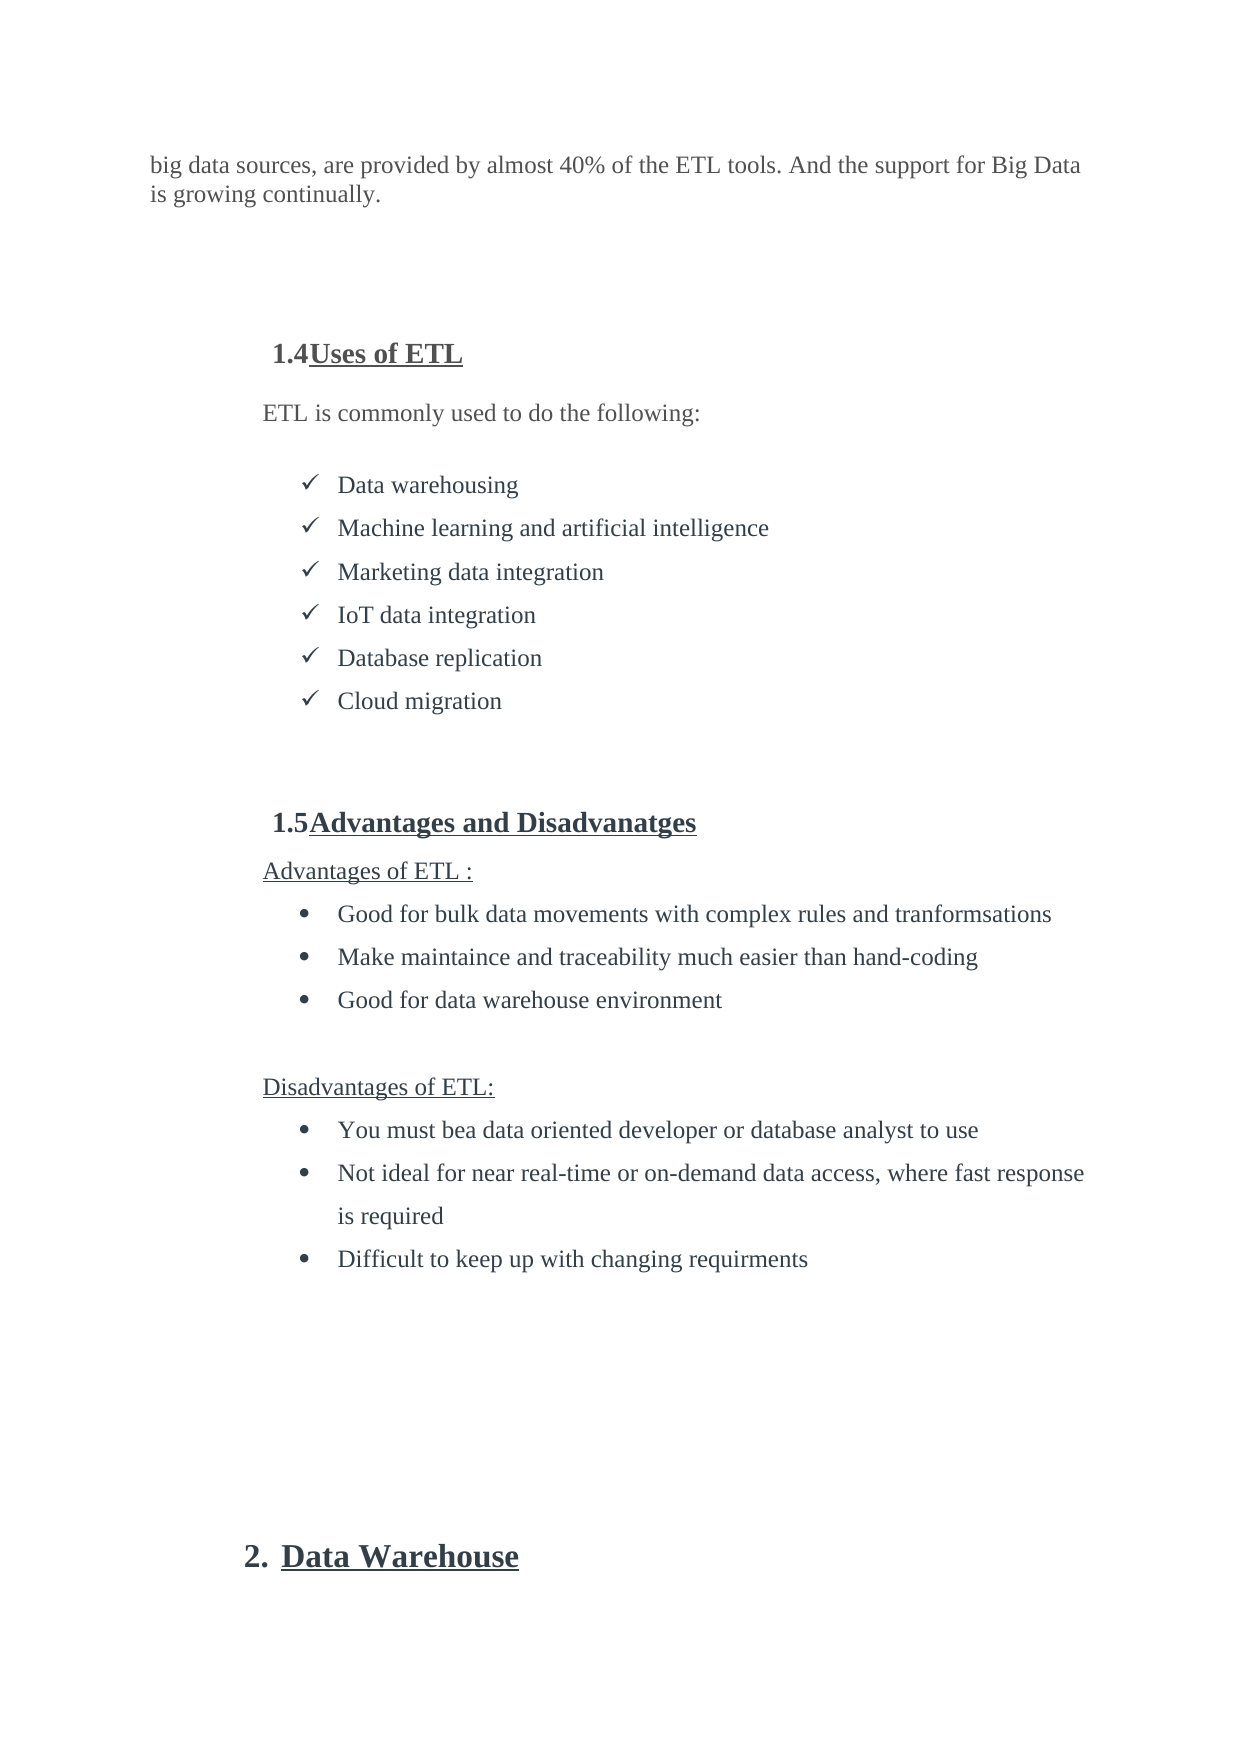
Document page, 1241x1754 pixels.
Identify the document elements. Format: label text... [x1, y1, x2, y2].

list Marketing data integration [300, 557, 1090, 585]
list You must bea data oriented developer or database analyst to use [300, 1115, 1090, 1143]
list Good for bulk data movements with complex rules and tranformsations [300, 899, 1090, 928]
list Disadvantages of ETL: [262, 1072, 1090, 1100]
list Difficult to keep up with changing requirments [300, 1244, 1090, 1273]
list Machine learning and artificial intelligence [300, 513, 1090, 542]
list Advantages and Disadvanatges [272, 806, 1090, 839]
list IoT data integration [300, 600, 1090, 628]
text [150, 150, 1090, 207]
list Uses of ETL [272, 336, 1090, 370]
list Not ideal for near real-time or on-demand data access, where fast response is required [300, 1158, 1090, 1230]
list Good for data warehouse environment [300, 985, 1090, 1014]
list Make maintaince and traceability much easier than hand-coding [300, 942, 1090, 971]
list Database replication [300, 643, 1090, 672]
list Cloud migration [300, 686, 1090, 715]
list Data warehousing [300, 470, 1090, 499]
list ETL is commonly used to do the following: [262, 398, 1090, 427]
list Data Warehouse [244, 1536, 1090, 1574]
list Advantages of ETL : [262, 856, 1090, 885]
